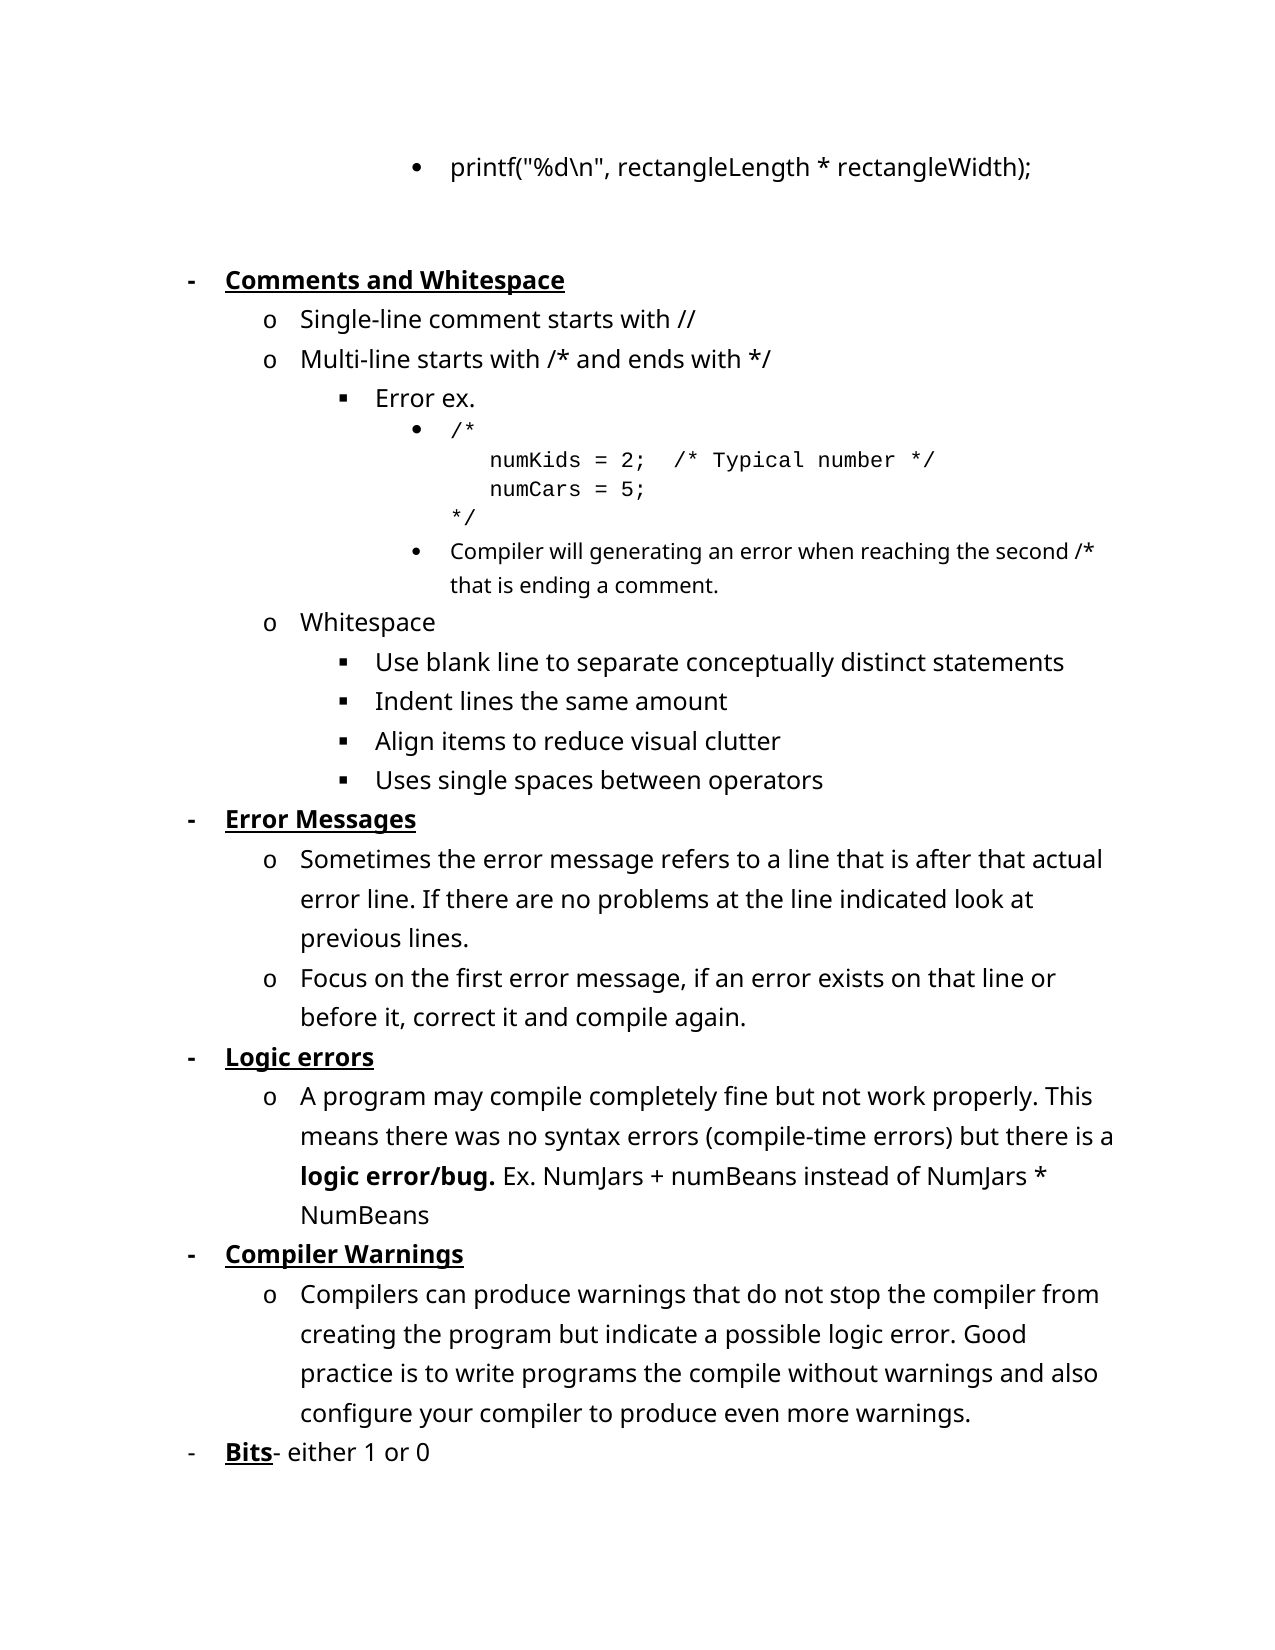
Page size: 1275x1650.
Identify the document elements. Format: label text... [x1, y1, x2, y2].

list Sometimes the error message refers to a line that is after that actual error line. If there are no problems at the line indicated look at previous lines. [262, 842, 1125, 955]
list Logic errors [187, 1039, 1125, 1073]
list Focus on the first error message, if an error exists on that line or before it, correct it and compile again. [262, 960, 1125, 1034]
list Use blank line to separate conceptually distinct statements [337, 644, 1125, 678]
list /* numKids = 2; /* Typical number */ numCars = 5; */ [412, 421, 1125, 532]
list Whitespace [262, 604, 1125, 639]
list A program may compile completely fine but not work properly. This means there was no syntax errors (compile-time errors) but there is a logic error/bug. Ex. NumJars + numBeans instead of NumJars * NumBeans [262, 1079, 1125, 1232]
list Compiler Warnings [187, 1237, 1125, 1271]
list Align items to reduce visual clutter [337, 723, 1125, 757]
list Compilers can produce warnings that do not stop the compiler from creating the program but indicate a possible logic error. Good practice is to write programs the compile without warnings and also configure your compiler to produce even more warnings. [262, 1277, 1125, 1429]
list Single-line comment starts with // [262, 302, 1125, 336]
list Uses single spaces between operators [337, 763, 1125, 797]
list Comments and Whitespace [187, 262, 1125, 296]
list Compiler will generating an error when reaching the second /* that is ending a comment. [412, 536, 1125, 600]
list Bits- either 1 or 0 [187, 1435, 1125, 1469]
list Error Messages [187, 802, 1125, 836]
list Error ex. [337, 381, 1125, 415]
list printf("%d\n", rectangleLength * rectangleWidth); [412, 150, 1125, 184]
list Multi-line starts with /* and ends with */ [262, 341, 1125, 376]
list Indent lines the same amount [337, 684, 1125, 718]
